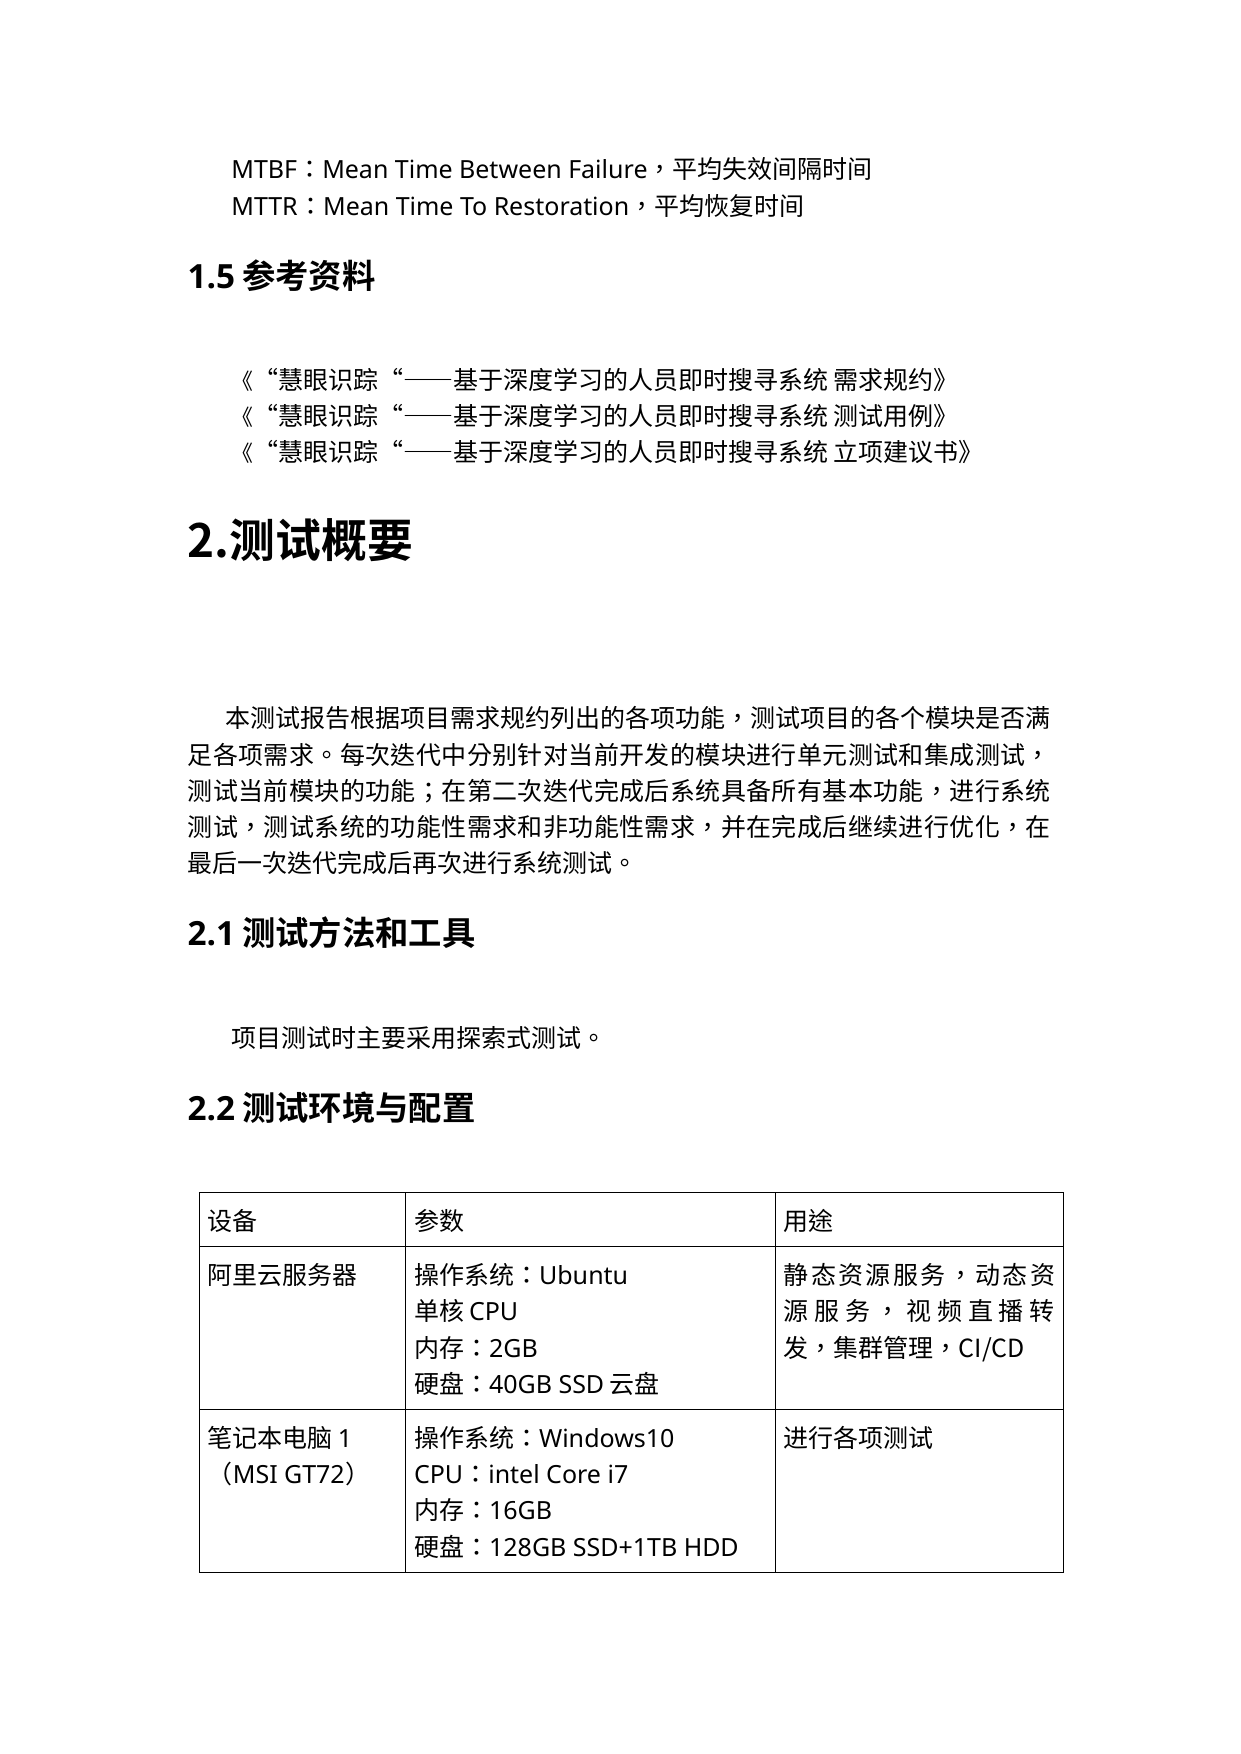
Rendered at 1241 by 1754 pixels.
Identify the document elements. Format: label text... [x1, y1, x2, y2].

table_cell 笔记本电脑1 （MSI GT72） [200, 1410, 405, 1572]
table_cell 操作系统：Ubuntu 单核CPU 内存：2GB 硬盘：40GB SSD云盘 [406, 1247, 775, 1409]
subtitle 2.2测试环境与配置 [187, 1081, 1053, 1130]
table_cell 阿里云服务器 [200, 1247, 405, 1409]
text MTBF：Mean Time Between Failure，平均失效间隔时间 [187, 150, 1053, 186]
table_header 设备 [200, 1193, 405, 1246]
table_header 用途 [776, 1193, 1063, 1246]
table_cell 进行各项测试 [776, 1410, 1063, 1572]
text 《“慧眼识踪“——基于深度学习的人员即时搜寻系统 测试用例》 [187, 397, 1053, 433]
subtitle 2.1测试方法和工具 [187, 907, 1053, 956]
table_cell 静态资源服务，动态资源服务，视频直播转发，集群管理，CI/CD [776, 1247, 1063, 1409]
text 《“慧眼识踪“——基于深度学习的人员即时搜寻系统 需求规约》 [187, 360, 1053, 397]
text 《“慧眼识踪“——基于深度学习的人员即时搜寻系统 立项建议书》 [187, 433, 1053, 469]
table_header 参数 [406, 1193, 775, 1246]
table_cell 操作系统：Windows10 CPU：intel Core i7 内存：16GB 硬盘：128GB SSD+1TB HDD [406, 1410, 775, 1572]
subtitle 1.5参考资料 [187, 249, 1053, 298]
text 本测试报告根据项目需求规约列出的各项功能，测试项目的各个模块是否满足各项需求。每次迭代中分别针对当前开发的模块进行单元测试和集成测试，测试当前模块的功能；在第二次迭代完成后系统具备所有基本功能，进行系统测试，测试系统的功能性需求和非功能性需求，并在完成后继续进行优化，在最后一次迭代完成后再次进行系统测试。 [187, 699, 1053, 880]
text MTTR：Mean Time To Restoration，平均恢复时间 [187, 186, 1053, 222]
text 项目测试时主要采用探索式测试。 [187, 1018, 1053, 1054]
subtitle 测试概要 [187, 504, 1053, 571]
